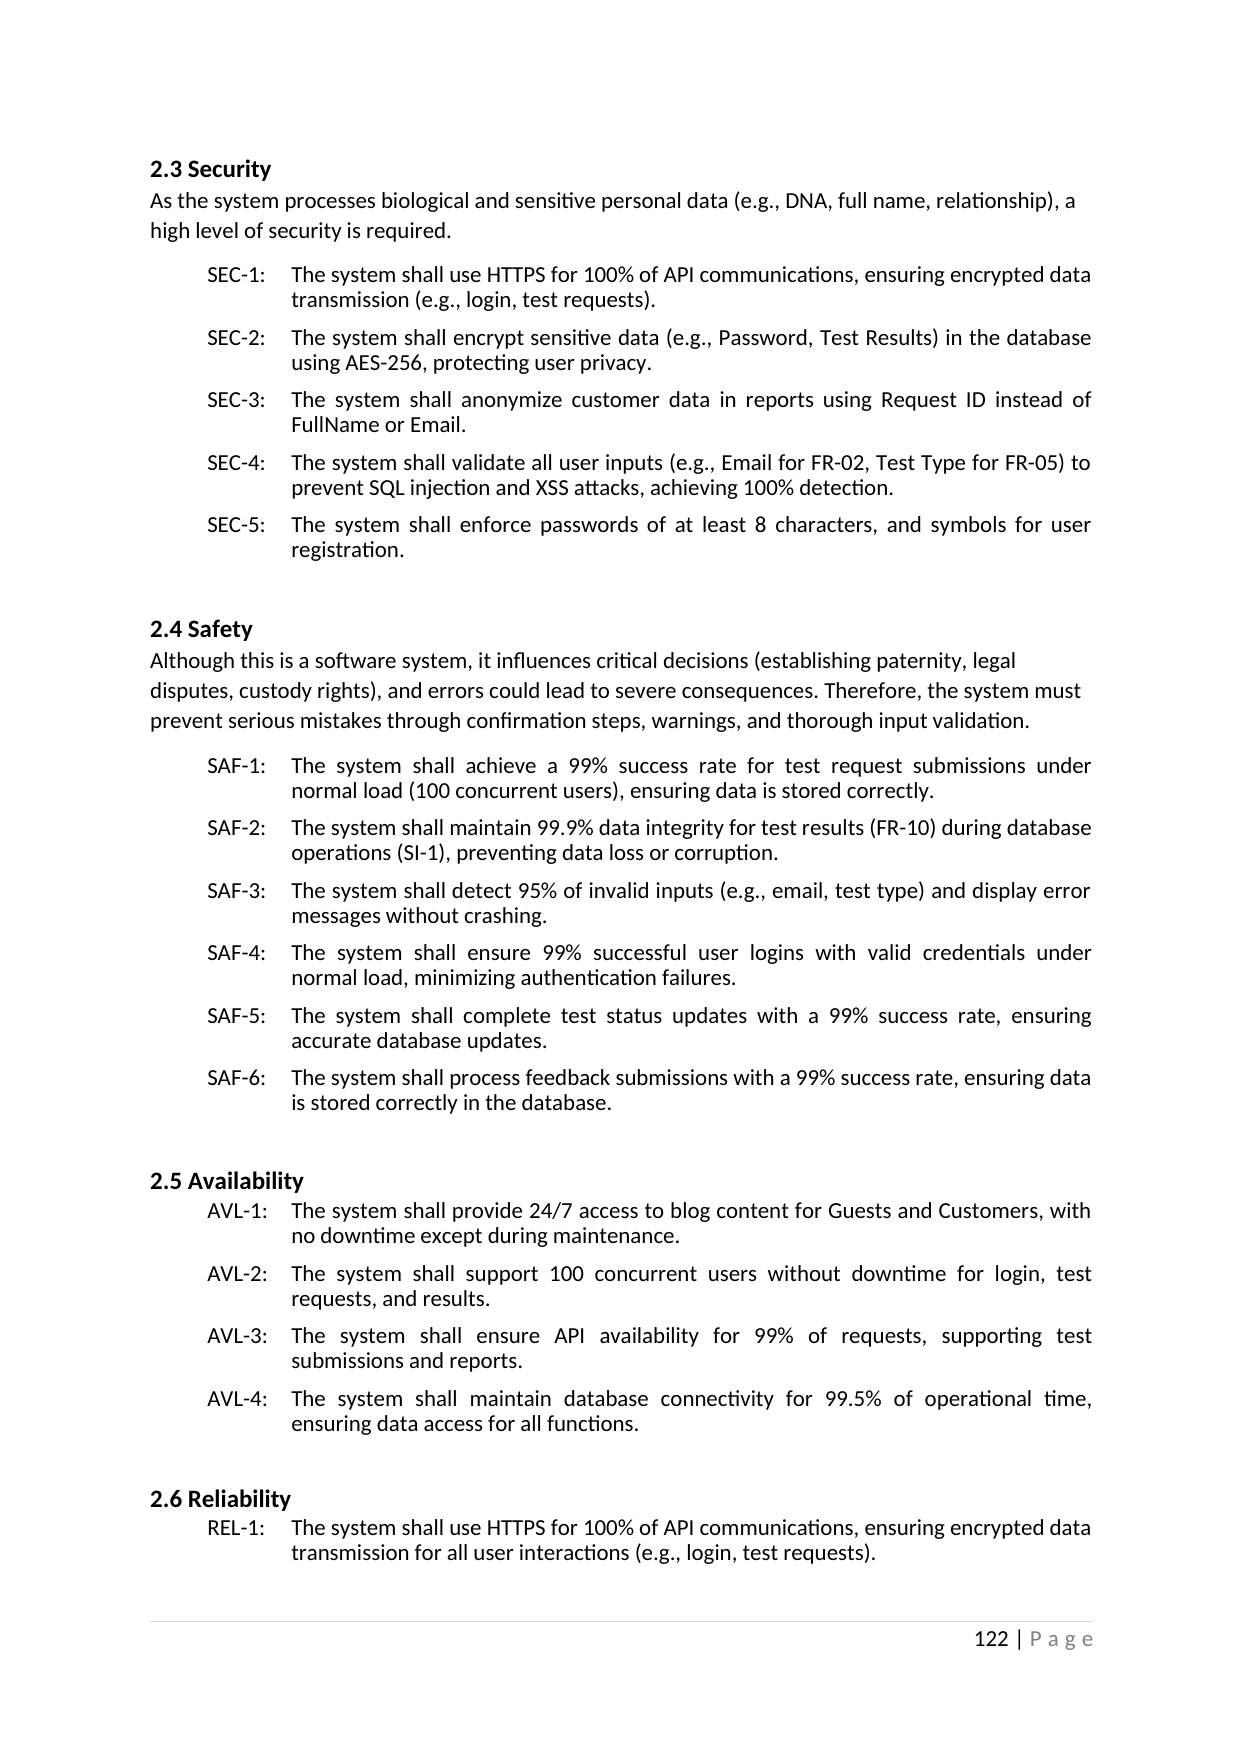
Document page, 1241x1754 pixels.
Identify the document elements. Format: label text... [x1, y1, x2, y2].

list SAF-1: The system shall achieve a 99% success rate for test request submissions under normal load (100 concurrent users), ensuring data is stored correctly. [207, 753, 1093, 803]
list SAF-6: The system shall process feedback submissions with a 99% success rate, ensuring data is stored correctly in the database. [207, 1066, 1093, 1116]
list REL-1: The system shall use HTTPS for 100% of API communications, ensuring encrypted data transmission for all user interactions (e.g., login, test requests). [207, 1516, 1093, 1566]
list AVL-3: The system shall ensure API availability for 99% of requests, supporting test submissions and reports. [207, 1323, 1093, 1373]
list SEC-3: The system shall anonymize customer data in reports using Request ID instead of FullName or Email. [207, 388, 1093, 438]
list SEC-2: The system shall encrypt sensitive data (e.g., Password, Test Results) in the database using AES-256, protecting user privacy. [207, 325, 1093, 375]
subtitle 2.6 Reliability [150, 1483, 1093, 1513]
list AVL-4: The system shall maintain database connectivity for 99.5% of operational time, ensuring data access for all functions. [207, 1386, 1093, 1436]
subtitle 2.3 Security [150, 153, 1093, 183]
list SAF-2: The system shall maintain 99.9% data integrity for test results (FR-10) during database operations (SI-1), preventing data loss or corruption. [207, 816, 1093, 866]
text As the system processes biological and sensitive personal data (e.g., DNA, full name, relationship), a high level of security is required. [150, 186, 1093, 244]
list SAF-5: The system shall complete test status updates with a 99% success rate, ensuring accurate database updates. [207, 1003, 1093, 1053]
list AVL-2: The system shall support 100 concurrent users without downtime for login, test requests, and results. [207, 1261, 1093, 1311]
text Although this is a software system, it influences critical decisions (establishing paternity, legal disputes, custody rights), and errors could lead to severe consequences. Therefore, the system must prevent serious mistakes through confirmation steps, warnings, and thorough input validation. [150, 646, 1093, 734]
list SAF-3: The system shall detect 95% of invalid inputs (e.g., email, test type) and display error messages without crashing. [207, 878, 1093, 928]
list AVL-1: The system shall provide 24/7 access to blog content for Guests and Customers, with no downtime except during maintenance. [207, 1198, 1093, 1248]
subtitle 2.5 Availability [150, 1166, 1093, 1196]
subtitle 2.4 Safety [150, 613, 1093, 643]
list SEC-4: The system shall validate all user inputs (e.g., Email for FR-02, Test Type for FR-05) to prevent SQL injection and XSS attacks, achieving 100% detection. [207, 450, 1093, 500]
list SEC-5: The system shall enforce passwords of at least 8 characters, and symbols for user registration. [207, 513, 1093, 563]
list SAF-4: The system shall ensure 99% successful user logins with valid credentials under normal load, minimizing authentication failures. [207, 941, 1093, 991]
list SEC-1: The system shall use HTTPS for 100% of API communications, ensuring encrypted data transmission (e.g., login, test requests). [207, 263, 1093, 313]
